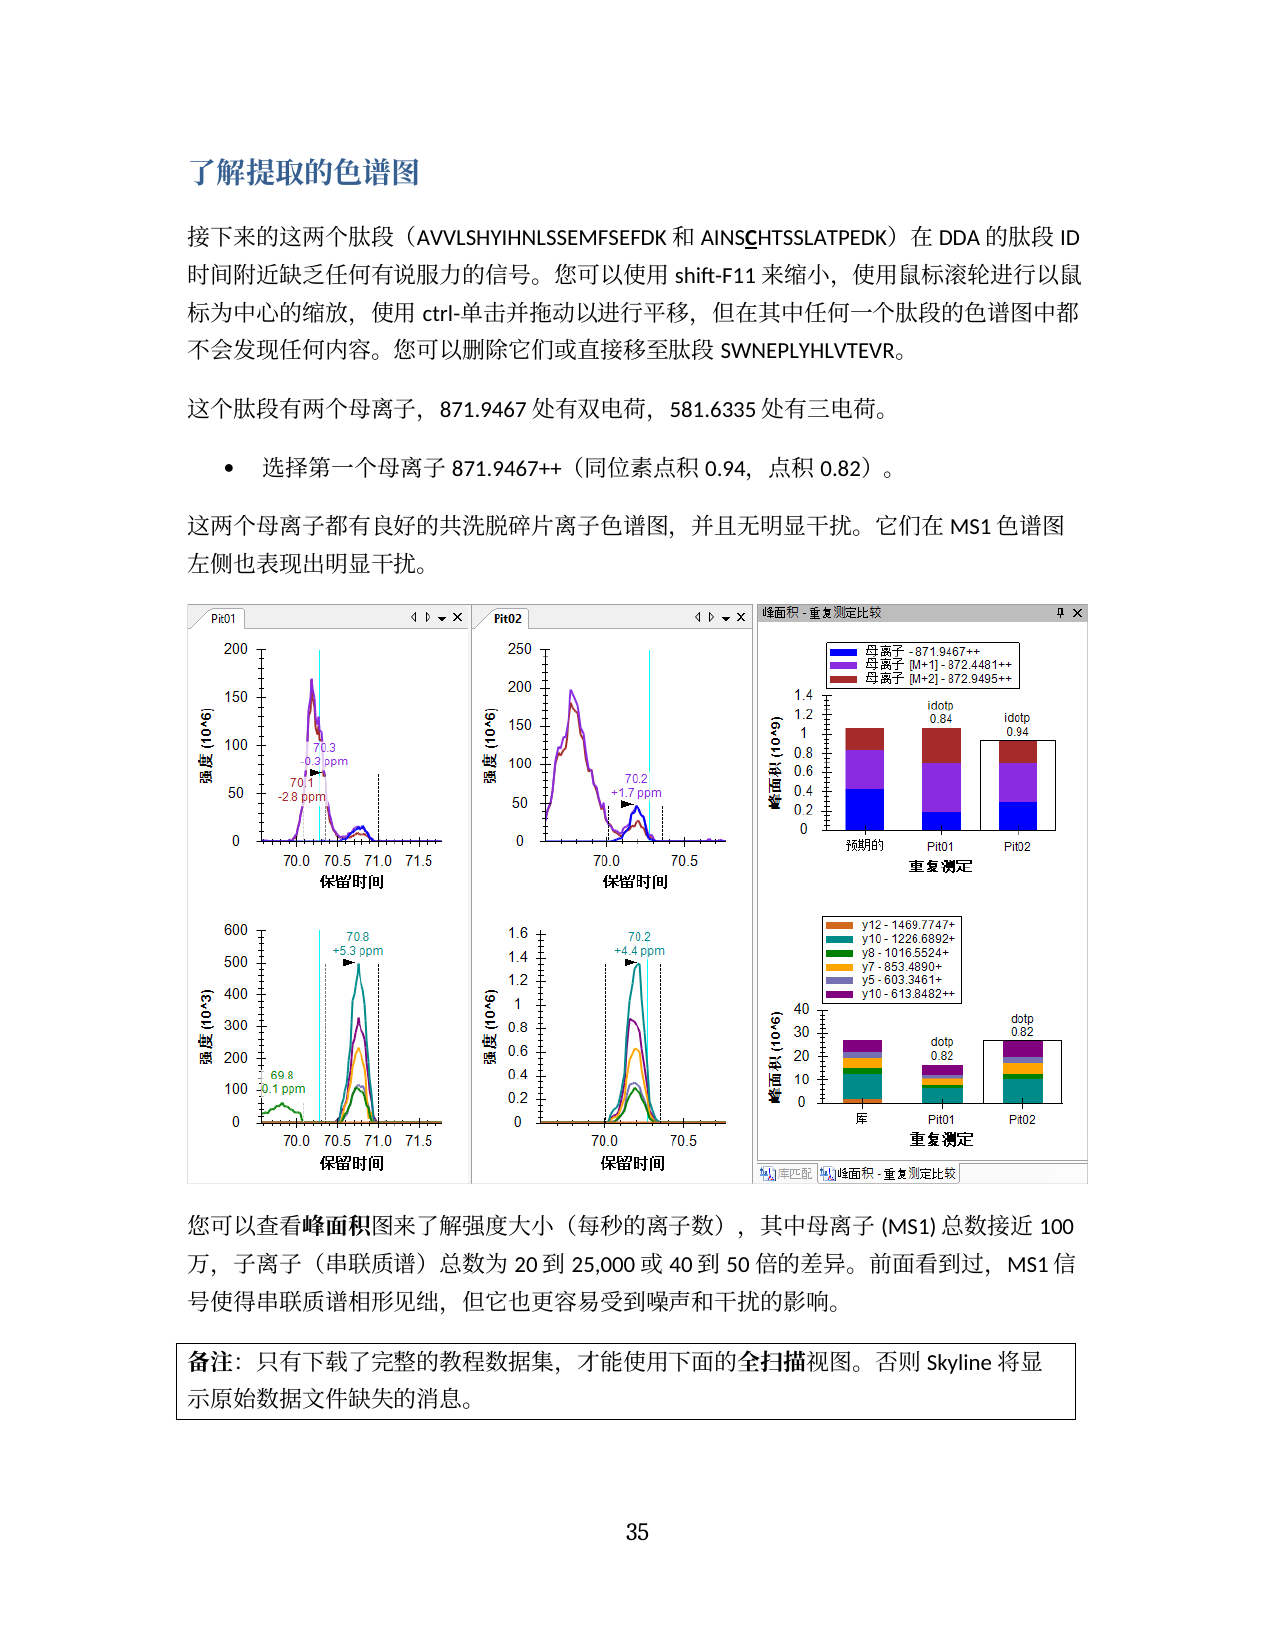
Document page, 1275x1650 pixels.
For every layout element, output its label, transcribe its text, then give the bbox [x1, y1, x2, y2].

text 您可以查看峰面积图来了解强度大小（每秒的离子数），其中母离子 (MS1) 总数接近 100 万，子离子（串联质谱）总数为 20 到 25,000 或 40 到 50 倍的差异。前面看到过，MS1 信号使得串联质谱相形见绌，但它也更容易受到噪声和干扰的影响。 [187, 1208, 1087, 1317]
text 这个肽段有两个母离子，871.9467 处有双电荷，581.6335 处有三电荷。 [187, 391, 1087, 424]
table_header 备注：只有下载了完整的教程数据集，才能使用下面的全扫描视图。否则 Skyline 将显示原始数据文件缺失的消息。 [177, 1344, 1075, 1419]
list 选择第一个母离子 871.9467++（同位素点积 0.94，点积 0.82）。 [225, 450, 1087, 483]
text 接下来的这两个肽段（AVVLSHYIHNLSSEMFSEFDK 和 AINSCHTSSLATPEDK）在 DDA 的肽段 ID 时间附近缺乏任何有说服力的信号。您可以使用 shift-F11 来缩小，使用鼠标滚轮进行以鼠标为中心的缩放，使用 ctrl-单击并拖动以进行平移，但在其中任何一个肽段的色谱图中都不会发现任何内容。您可以删除它们或直接移至肽段 SWNEPLYHLVTEVR。 [187, 219, 1087, 365]
subtitle 了解提取的色谱图 [187, 150, 1087, 192]
text 这两个母离子都有良好的共洗脱碎片离子色谱图，并且无明显干扰。它们在 MS1 色谱图左侧也表现出明显干扰。 [187, 508, 1087, 579]
picture [187, 604, 1088, 1184]
